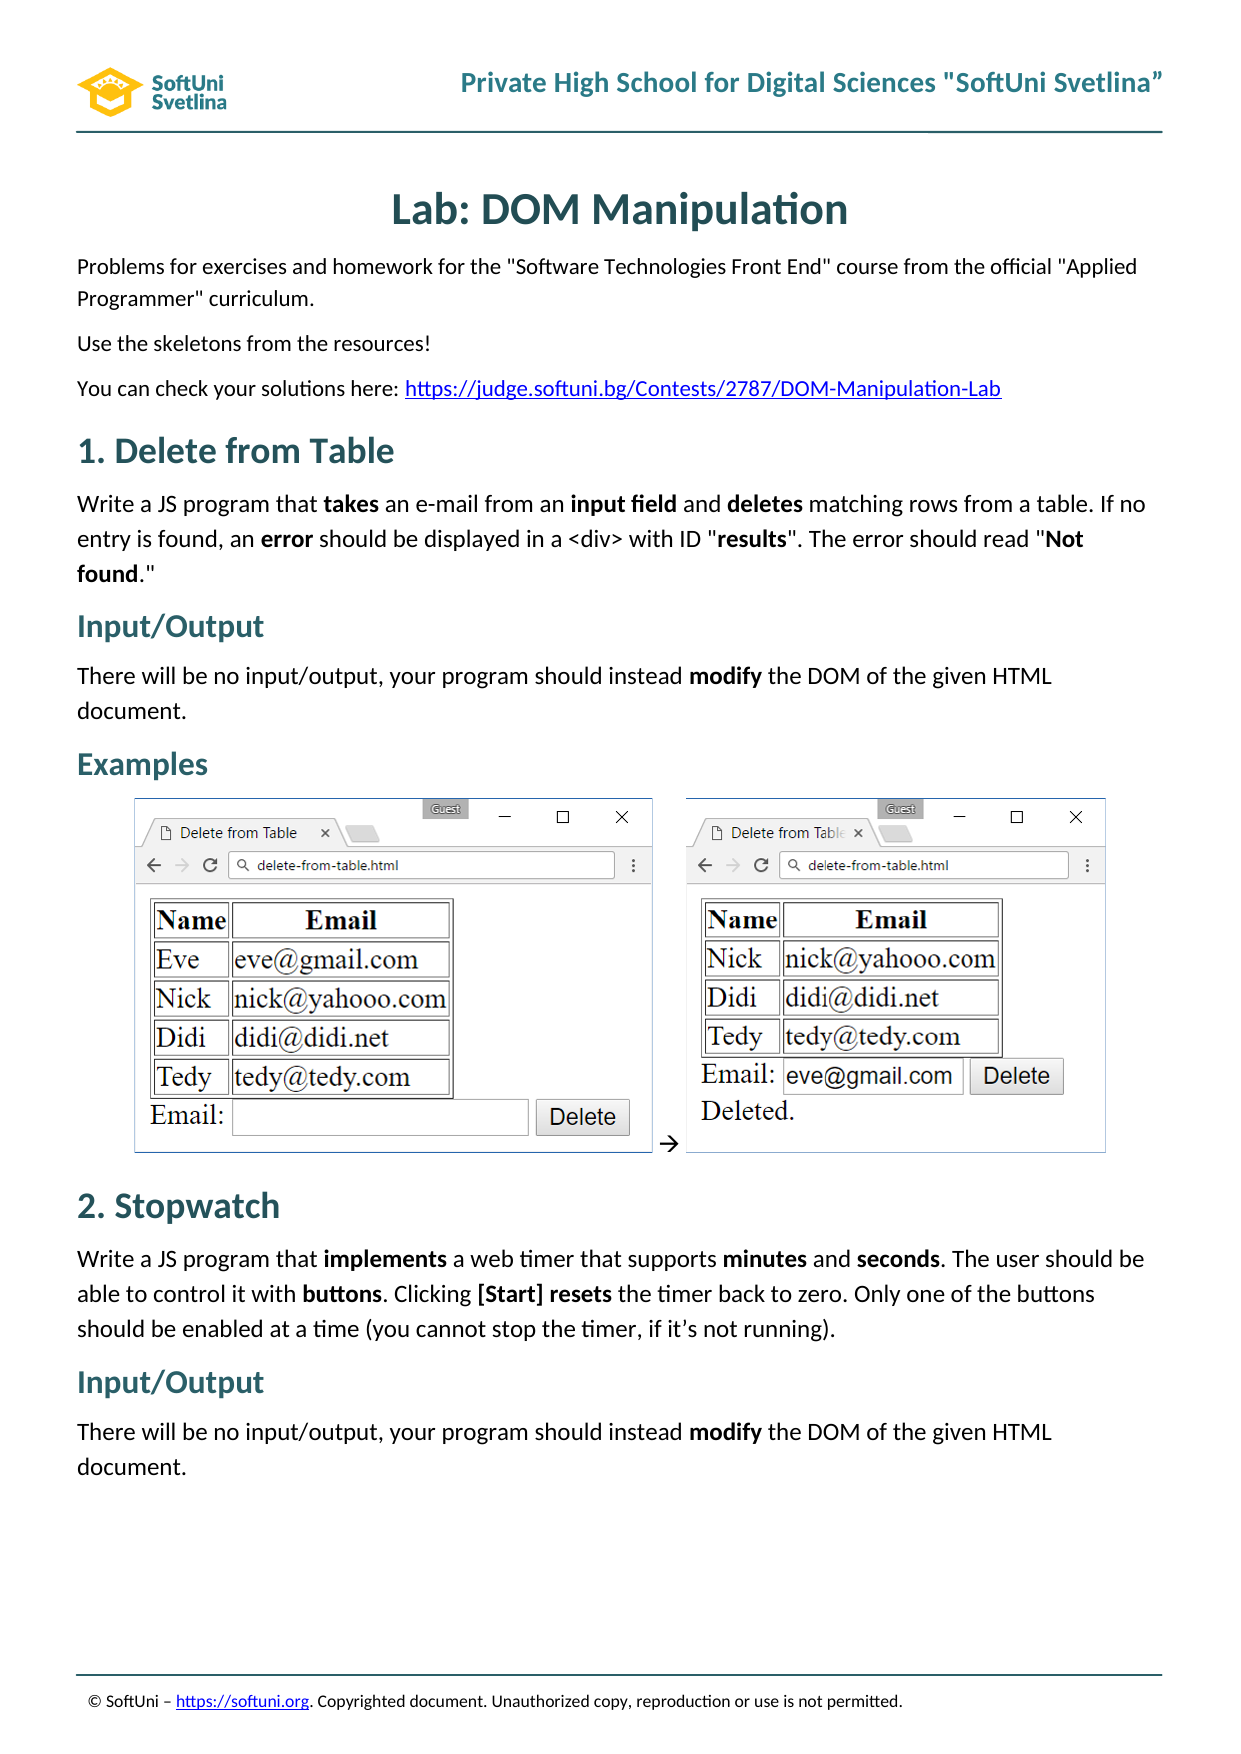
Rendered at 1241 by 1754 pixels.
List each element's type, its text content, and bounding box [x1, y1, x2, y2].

subtitle Input/Output [77, 605, 1163, 646]
picture [77, 67, 227, 117]
subtitle Examples [77, 743, 1163, 784]
text Problems for exercises and homework for the "Software Technologies Front End" course from the official "Applied Programmer" curriculum. [77, 252, 1163, 312]
subtitle Delete from Table [77, 427, 1163, 473]
text There will be no input/output, your program should instead modify the DOM of the given HTML document. [77, 1416, 1163, 1482]
text There will be no input/output, your program should instead modify the DOM of the given HTML document. [77, 661, 1163, 726]
text Use the skeletons from the resources! [77, 329, 1163, 357]
text Write a JS program that takes an e-mail from an input field and deletes matching rows from a table. If no entry is found, an error should be displayed in a <div> with ID "results". The error should read "Not found." [77, 488, 1163, 588]
picture [134, 798, 653, 1153]
text You can check your solutions here: https://judge.softuni.bg/Contests/2787/DOM-Manipulation-Lab [77, 374, 1163, 402]
picture [686, 798, 1106, 1153]
subtitle Lab: DOM Manipulation [77, 180, 1163, 236]
subtitle Stopwatch [77, 1182, 1163, 1228]
subtitle Input/Output [77, 1361, 1163, 1402]
text Write a JS program that implements a web timer that supports minutes and seconds. The user should be able to control it with buttons. Clicking [Start] resets the timer back to zero. Only one of the buttons should be enabled at a time (you cannot stop the timer, if it’s not running). [77, 1243, 1163, 1344]
